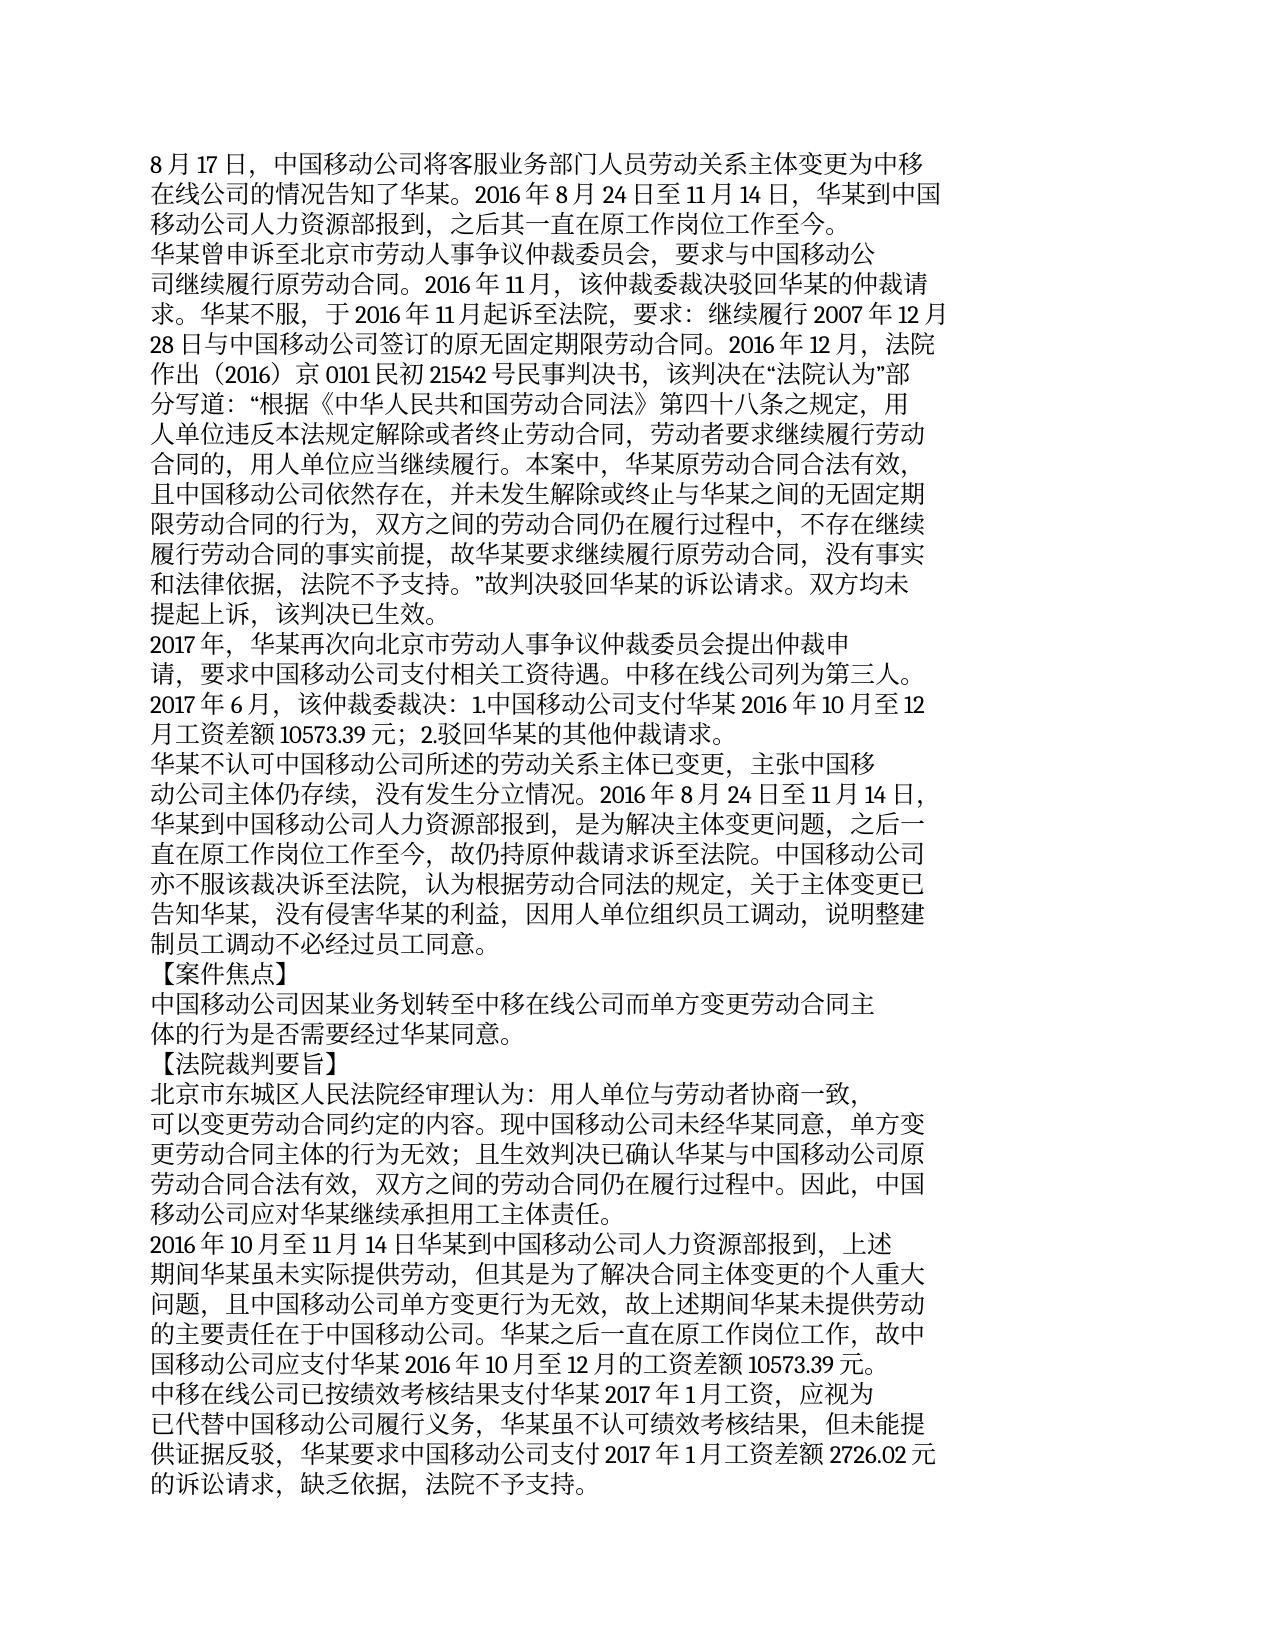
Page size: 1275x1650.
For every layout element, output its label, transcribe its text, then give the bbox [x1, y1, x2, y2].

text 在线公司的情况告知了华某。2016年8月24日至11月14日，华某到中国 [150, 180, 1125, 210]
text 2017年，华某再次向北京市劳动人事争议仲裁委员会提出仲裁申 [150, 630, 1125, 660]
text 履行劳动合同的事实前提，故华某要求继续履行原劳动合同，没有事实 [150, 540, 1125, 570]
text 【案件焦点】 [150, 960, 1125, 990]
text 作出（2016）京0101民初21542号民事判决书，该判决在“法院认为”部 [150, 360, 1125, 390]
text 更劳动合同主体的行为无效；且生效判决已确认华某与中国移动公司原 [150, 1140, 1125, 1170]
text 北京市东城区人民法院经审理认为：用人单位与劳动者协商一致， [150, 1080, 1125, 1110]
text 亦不服该裁决诉至法院，认为根据劳动合同法的规定，关于主体变更已 [150, 870, 1125, 900]
text 合同的，用人单位应当继续履行。本案中，华某原劳动合同合法有效， [150, 450, 1125, 480]
text 国移动公司应支付华某2016年10月至12月的工资差额10573.39元。 [150, 1350, 1125, 1380]
text 28日与中国移动公司签订的原无固定期限劳动合同。2016年12月，法院 [150, 330, 1125, 360]
text 人单位违反本法规定解除或者终止劳动合同，劳动者要求继续履行劳动 [150, 420, 1125, 450]
text 请，要求中国移动公司支付相关工资待遇。中移在线公司列为第三人。 [150, 660, 1125, 690]
text 的主要责任在于中国移动公司。华某之后一直在原工作岗位工作，故中 [150, 1320, 1125, 1350]
text 和法律依据，法院不予支持。”故判决驳回华某的诉讼请求。双方均未 [150, 570, 1125, 600]
text 中移在线公司已按绩效考核结果支付华某2017年1月工资，应视为 [150, 1380, 1125, 1410]
text 2016年10月至11月14日华某到中国移动公司人力资源部报到，上述 [150, 1230, 1125, 1260]
text 华某不认可中国移动公司所述的劳动关系主体已变更，主张中国移 [150, 750, 1125, 780]
text 已代替中国移动公司履行义务，华某虽不认可绩效考核结果，但未能提 [150, 1410, 1125, 1440]
text 中国移动公司因某业务划转至中移在线公司而单方变更劳动合同主 [150, 990, 1125, 1020]
text 劳动合同合法有效，双方之间的劳动合同仍在履行过程中。因此，中国 [150, 1170, 1125, 1200]
text 司继续履行原劳动合同。2016年11月，该仲裁委裁决驳回华某的仲裁请 [150, 270, 1125, 300]
text 华某曾申诉至北京市劳动人事争议仲裁委员会，要求与中国移动公 [150, 240, 1125, 270]
text 求。华某不服，于2016年11月起诉至法院，要求：继续履行2007年12月 [150, 300, 1125, 330]
text 分写道：“根据《中华人民共和国劳动合同法》第四十八条之规定，用 [150, 390, 1125, 420]
text 告知华某，没有侵害华某的利益，因用人单位组织员工调动，说明整建 [150, 900, 1125, 930]
text 供证据反驳，华某要求中国移动公司支付2017年1月工资差额2726.02元 [150, 1440, 1125, 1470]
text 限劳动合同的行为，双方之间的劳动合同仍在履行过程中，不存在继续 [150, 510, 1125, 540]
text 华某到中国移动公司人力资源部报到，是为解决主体变更问题，之后一 [150, 810, 1125, 840]
text 提起上诉，该判决已生效。 [150, 600, 1125, 630]
text 问题，且中国移动公司单方变更行为无效，故上述期间华某未提供劳动 [150, 1290, 1125, 1320]
text 【法院裁判要旨】 [150, 1050, 1125, 1080]
text 8月17日，中国移动公司将客服业务部门人员劳动关系主体变更为中移 [150, 150, 1125, 180]
text 移动公司应对华某继续承担用工主体责任。 [150, 1200, 1125, 1230]
text 期间华某虽未实际提供劳动，但其是为了解决合同主体变更的个人重大 [150, 1260, 1125, 1290]
text 且中国移动公司依然存在，并未发生解除或终止与华某之间的无固定期 [150, 480, 1125, 510]
text 直在原工作岗位工作至今，故仍持原仲裁请求诉至法院。中国移动公司 [150, 840, 1125, 870]
text 体的行为是否需要经过华某同意。 [150, 1020, 1125, 1050]
text 动公司主体仍存续，没有发生分立情况。2016年8月24日至11月14日， [150, 780, 1125, 810]
text 移动公司人力资源部报到，之后其一直在原工作岗位工作至今。 [150, 210, 1125, 240]
text 的诉讼请求，缺乏依据，法院不予支持。 [150, 1470, 1125, 1500]
text 可以变更劳动合同约定的内容。现中国移动公司未经华某同意，单方变 [150, 1110, 1125, 1140]
text 月工资差额10573.39元；2.驳回华某的其他仲裁请求。 [150, 720, 1125, 750]
text 2017年6月，该仲裁委裁决：1.中国移动公司支付华某2016年10月至12 [150, 690, 1125, 720]
text 制员工调动不必经过员工同意。 [150, 930, 1125, 960]
